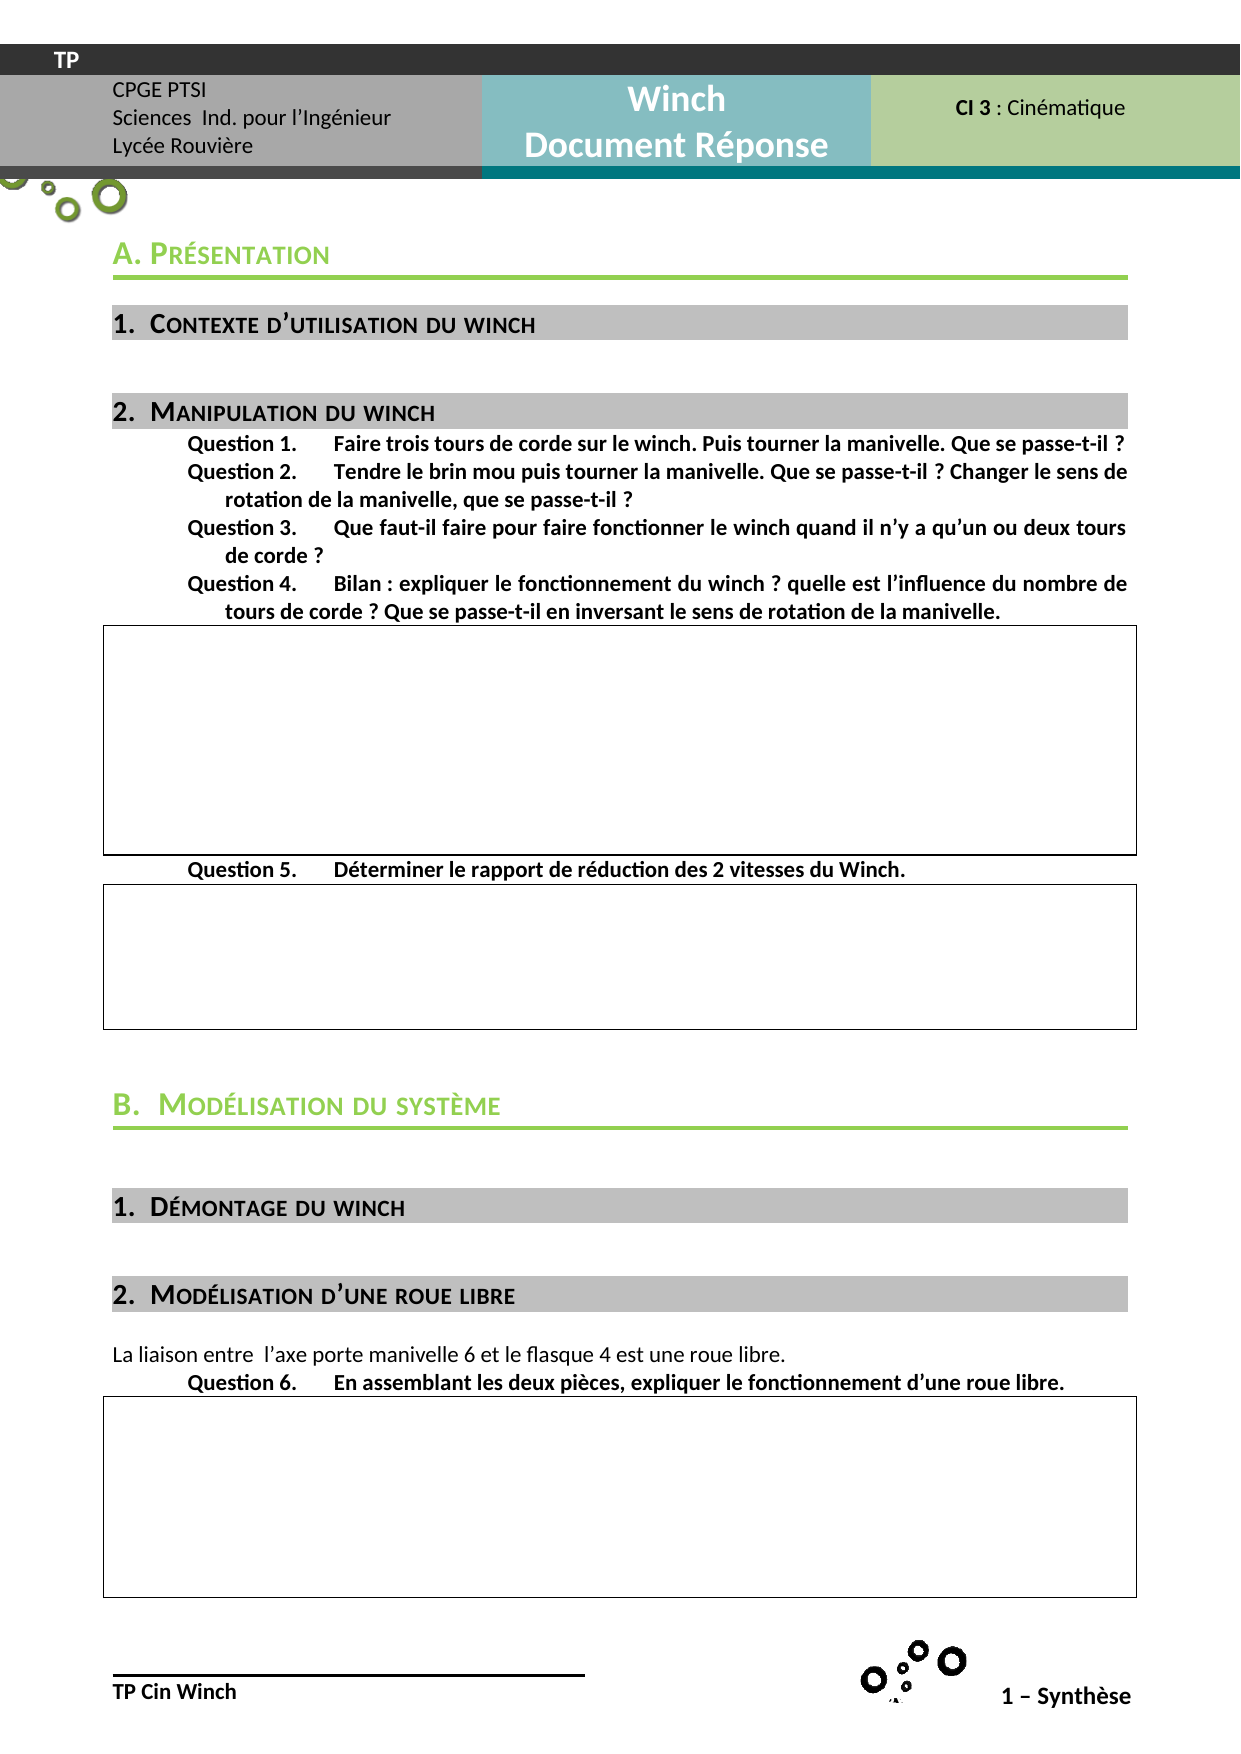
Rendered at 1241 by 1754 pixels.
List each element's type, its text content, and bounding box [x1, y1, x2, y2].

subtitle Contexte d’utilisation du winch [112, 305, 1128, 340]
text En assemblant les deux pièces, expliquer le fonctionnement d’une roue libre. [187, 1368, 1128, 1396]
subtitle Présentation [112, 232, 1128, 280]
text Tendre le brin mou puis tourner la manivelle. Que se passe-t-il ? Changer le sens de rotation de la manivelle, que se passe-t-il ? [187, 457, 1128, 513]
subtitle Modélisation du système [112, 1083, 1128, 1130]
text Faire trois tours de corde sur le winch. Puis tourner la manivelle. Que se passe-t-il ? [187, 429, 1128, 457]
subtitle Modélisation d’une roue libre [112, 1276, 1128, 1312]
subtitle Démontage du winch [112, 1188, 1128, 1223]
text Que faut-il faire pour faire fonctionner le winch quand il n’y a qu’un ou deux tours de corde ? [187, 513, 1128, 569]
text Bilan : expliquer le fonctionnement du winch ? quelle est l’influence du nombre de tours de corde ? Que se passe-t-il en inversant le sens de rotation de la manivelle. [187, 569, 1128, 625]
text Déterminer le rapport de réduction des 2 vitesses du Winch. [187, 856, 1128, 883]
subtitle Manipulation du winch [112, 393, 1128, 429]
picture [0, 179, 128, 224]
text La liaison entre l’axe porte manivelle 6 et le flasque 4 est une roue libre. [112, 1340, 1128, 1368]
picture [860, 1640, 967, 1703]
